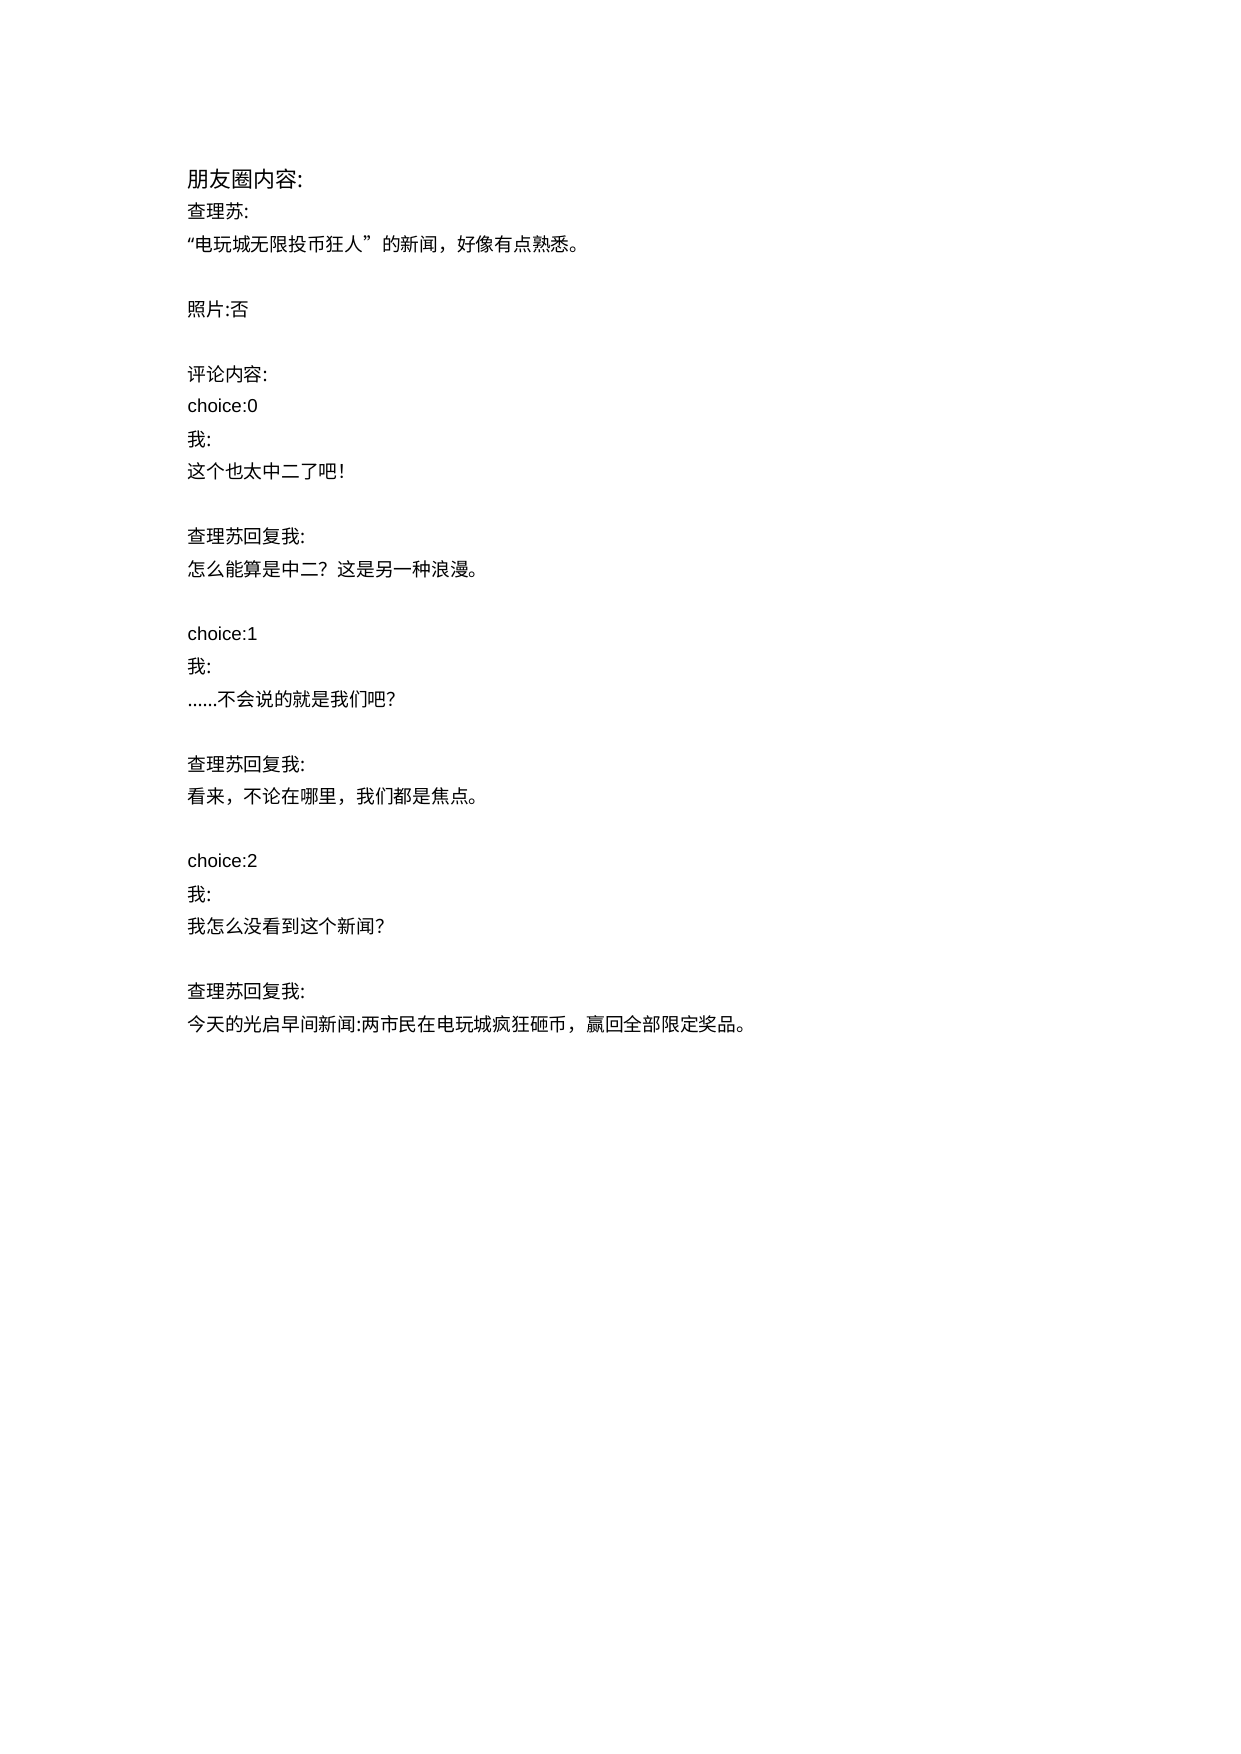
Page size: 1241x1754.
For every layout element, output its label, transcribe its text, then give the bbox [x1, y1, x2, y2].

text choice:0 我: [187, 389, 1053, 454]
text 评论内容: [187, 357, 1053, 389]
text 照片:否 [187, 292, 1053, 324]
text choice:1 我: [187, 617, 1053, 682]
text “电玩城无限投币狂人”的新闻，好像有点熟悉。 [187, 227, 1053, 259]
text 怎么能算是中二？这是另一种浪漫。 [187, 552, 1053, 584]
text 我怎么没看到这个新闻？ [187, 909, 1053, 942]
text ......不会说的就是我们吧？ [187, 682, 1053, 714]
text 朋友圈内容: [187, 162, 1053, 194]
text 查理苏回复我: [187, 519, 1053, 552]
text 这个也太中二了吧！ [187, 454, 1053, 487]
text choice:2 我: [187, 844, 1053, 909]
text 查理苏: [187, 194, 1053, 227]
text 查理苏回复我: [187, 974, 1053, 1007]
text 今天的光启早间新闻:两市民在电玩城疯狂砸币，赢回全部限定奖品。 [187, 1007, 1053, 1039]
text 查理苏回复我: [187, 747, 1053, 779]
text 看来，不论在哪里，我们都是焦点。 [187, 779, 1053, 812]
